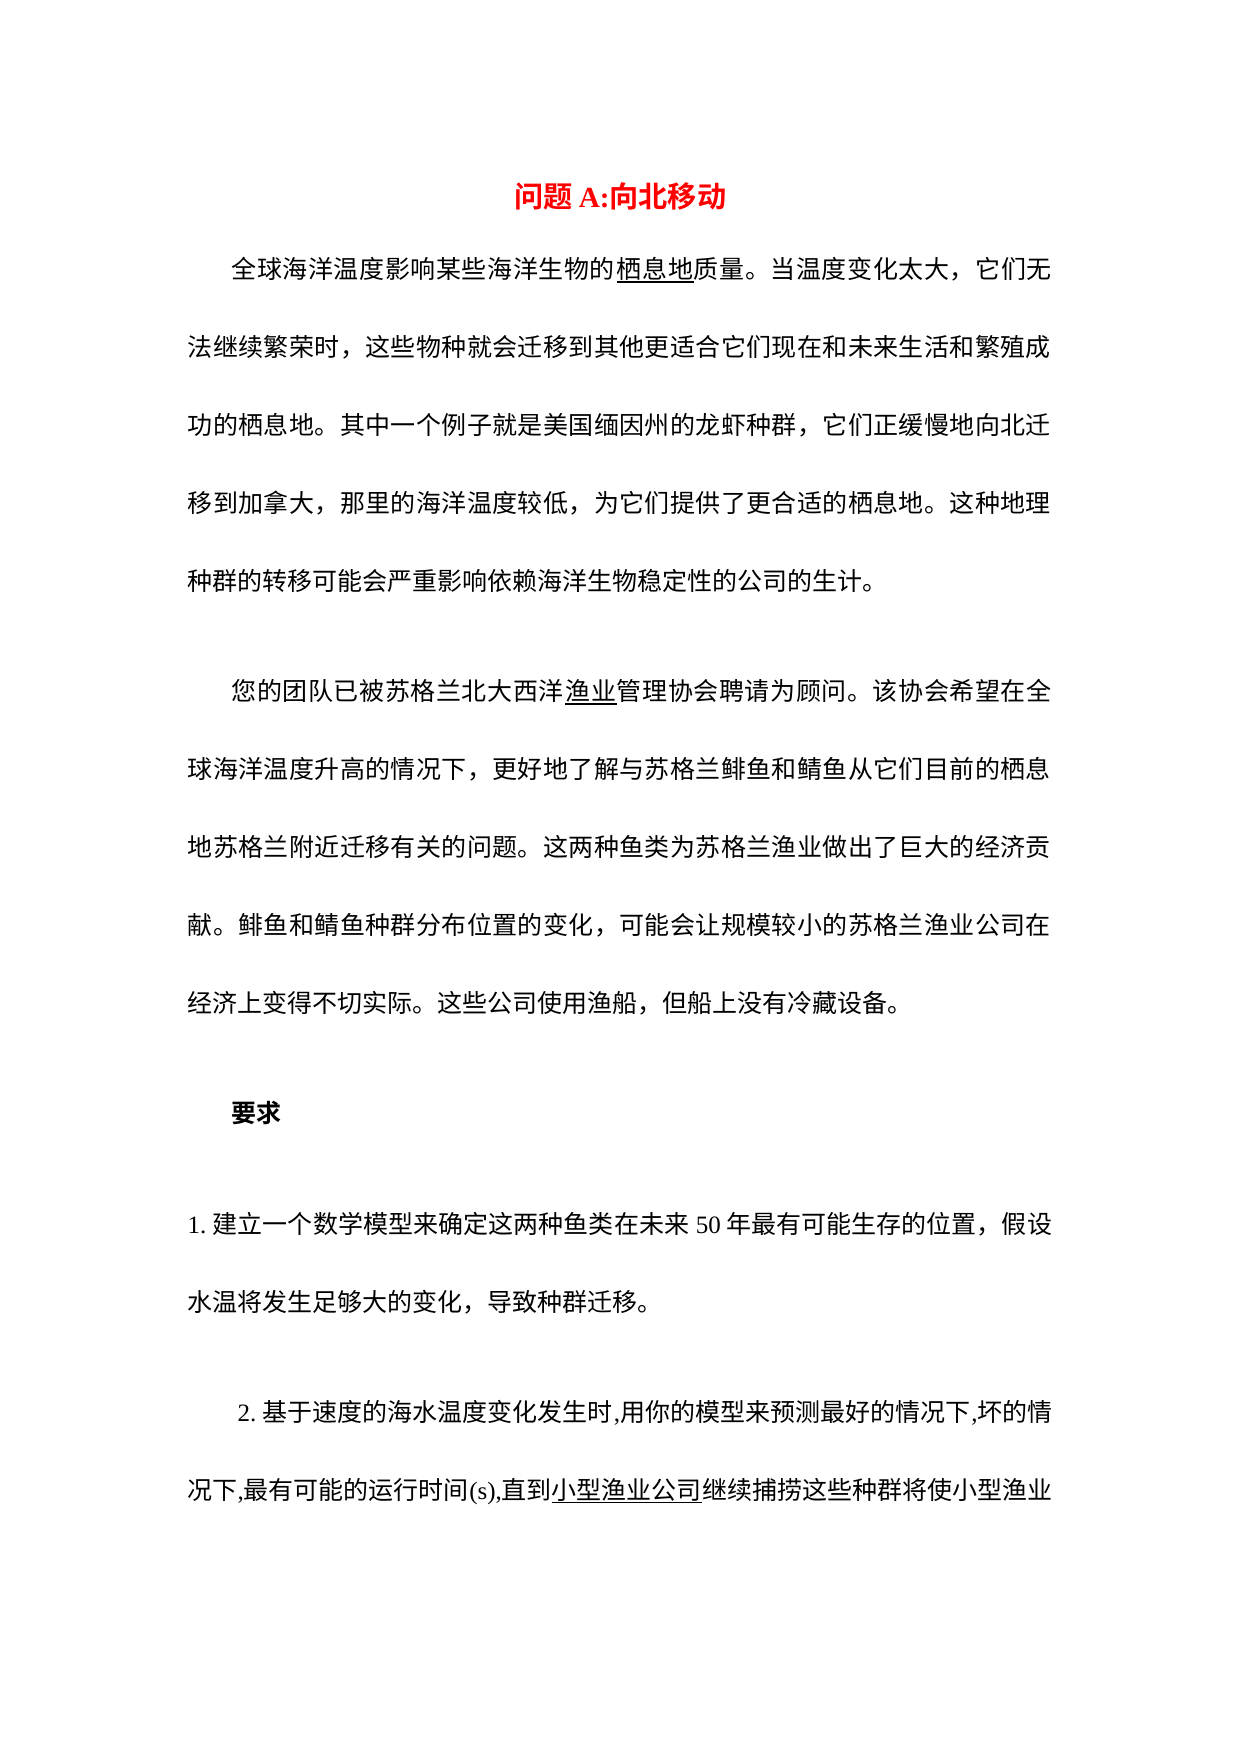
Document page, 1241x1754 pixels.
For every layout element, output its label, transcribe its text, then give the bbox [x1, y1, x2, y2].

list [187, 1378, 1053, 1521]
text 问题A:向北移动 [187, 162, 1053, 227]
list 建立一个数学模型来确定这两种鱼类在未来50年最有可能生存的位置，假设水温将发生足够大的变化，导致种群迁移。 [187, 1190, 1053, 1333]
text 全球海洋温度影响某些海洋生物的栖息地质量。当温度变化太大，它们无法继续繁荣时，这些物种就会迁移到其他更适合它们现在和未来生活和繁殖成功的栖息地。其中一个例子就是美国缅因州的龙虾种群，它们正缓慢地向北迁移到加拿大，那里的海洋温度较低，为它们提供了更合适的栖息地。这种地理种群的转移可能会严重影响依赖海洋生物稳定性的公司的生计。 [187, 235, 1053, 612]
text 您的团队已被苏格兰北大西洋渔业管理协会聘请为顾问。该协会希望在全球海洋温度升高的情况下，更好地了解与苏格兰鲱鱼和鲭鱼从它们目前的栖息地苏格兰附近迁移有关的问题。这两种鱼类为苏格兰渔业做出了巨大的经济贡献。鲱鱼和鲭鱼种群分布位置的变化，可能会让规模较小的苏格兰渔业公司在经济上变得不切实际。这些公司使用渔船，但船上没有冷藏设备。 [187, 657, 1053, 1034]
text 要求 [187, 1079, 1053, 1144]
